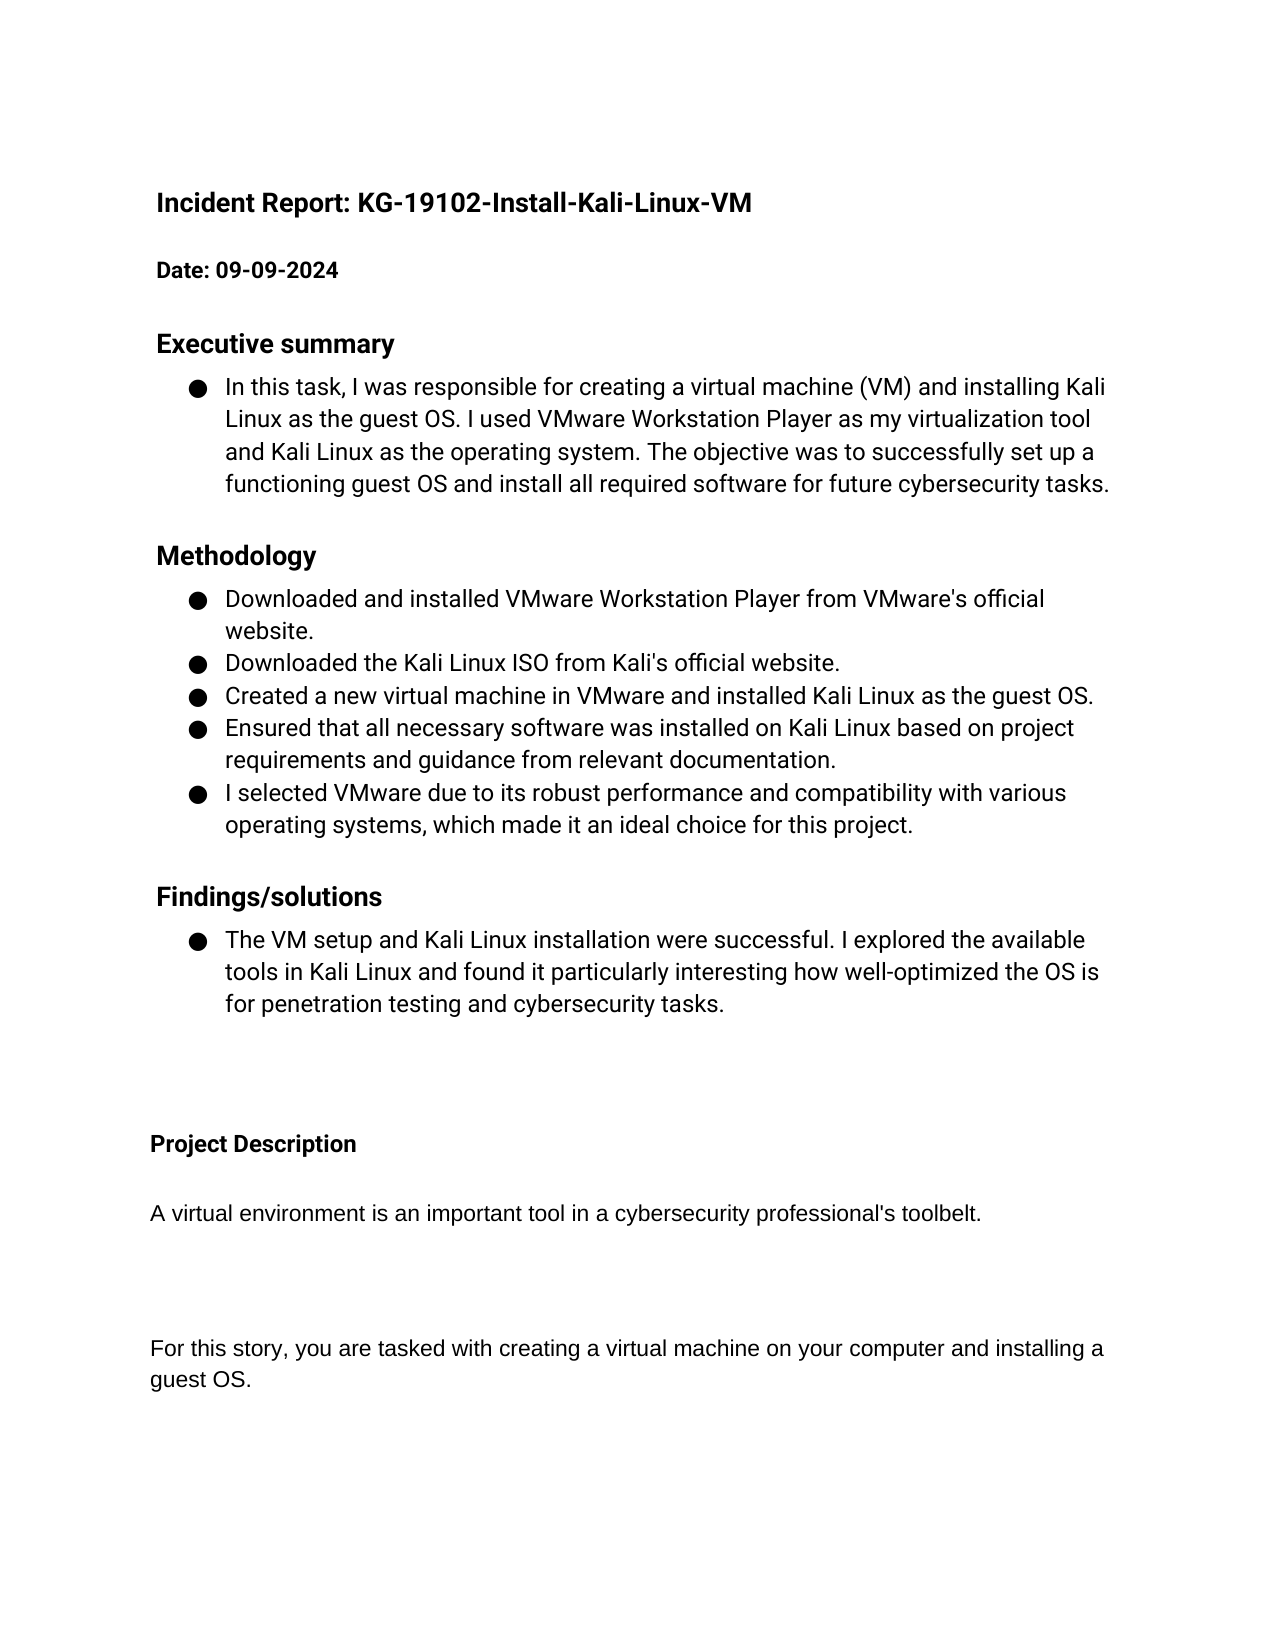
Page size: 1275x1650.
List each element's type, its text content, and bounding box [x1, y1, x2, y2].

subtitle Methodology [156, 540, 1119, 572]
list Downloaded the Kali Linux ISO from Kali's official website. [187, 649, 1125, 678]
subtitle Date: 09-09-2024 [156, 258, 1119, 284]
list Downloaded and installed VMware Workstation Player from VMware's official website. [187, 585, 1125, 645]
text For this story, you are tasked with creating a virtual machine on your computer and installing a guest OS. [150, 1335, 1125, 1392]
subtitle Findings/solutions [156, 881, 1119, 913]
list I selected VMware due to its robust performance and compatibility with various operating systems, which made it an ideal choice for this project. [187, 779, 1125, 839]
subtitle Executive summary [156, 328, 1119, 360]
list Ensured that all necessary software was installed on Kali Linux based on project requirements and guidance from relevant documentation. [187, 714, 1125, 774]
list In this task, I was responsible for creating a virtual machine (VM) and installing Kali Linux as the guest OS. I used VMware Workstation Player as my virtualization tool and Kali Linux as the operating system. The objective was to successfully set up a functioning guest OS and install all required software for future cybersecurity tasks. [187, 373, 1125, 498]
subtitle Incident Report: KG-19102-Install-Kali-Linux-VM [156, 187, 1119, 219]
list The VM setup and Kali Linux installation were successful. I explored the available tools in Kali Linux and found it particularly interesting how well-optimized the OS is for penetration testing and cybersecurity tasks. [187, 926, 1125, 1019]
text Project Description [150, 1130, 1125, 1158]
text A virtual environment is an important tool in a cybersecurity professional's toolbelt. [150, 1200, 1125, 1226]
list Created a new virtual machine in VMware and installed Kali Linux as the guest OS. [187, 682, 1125, 710]
